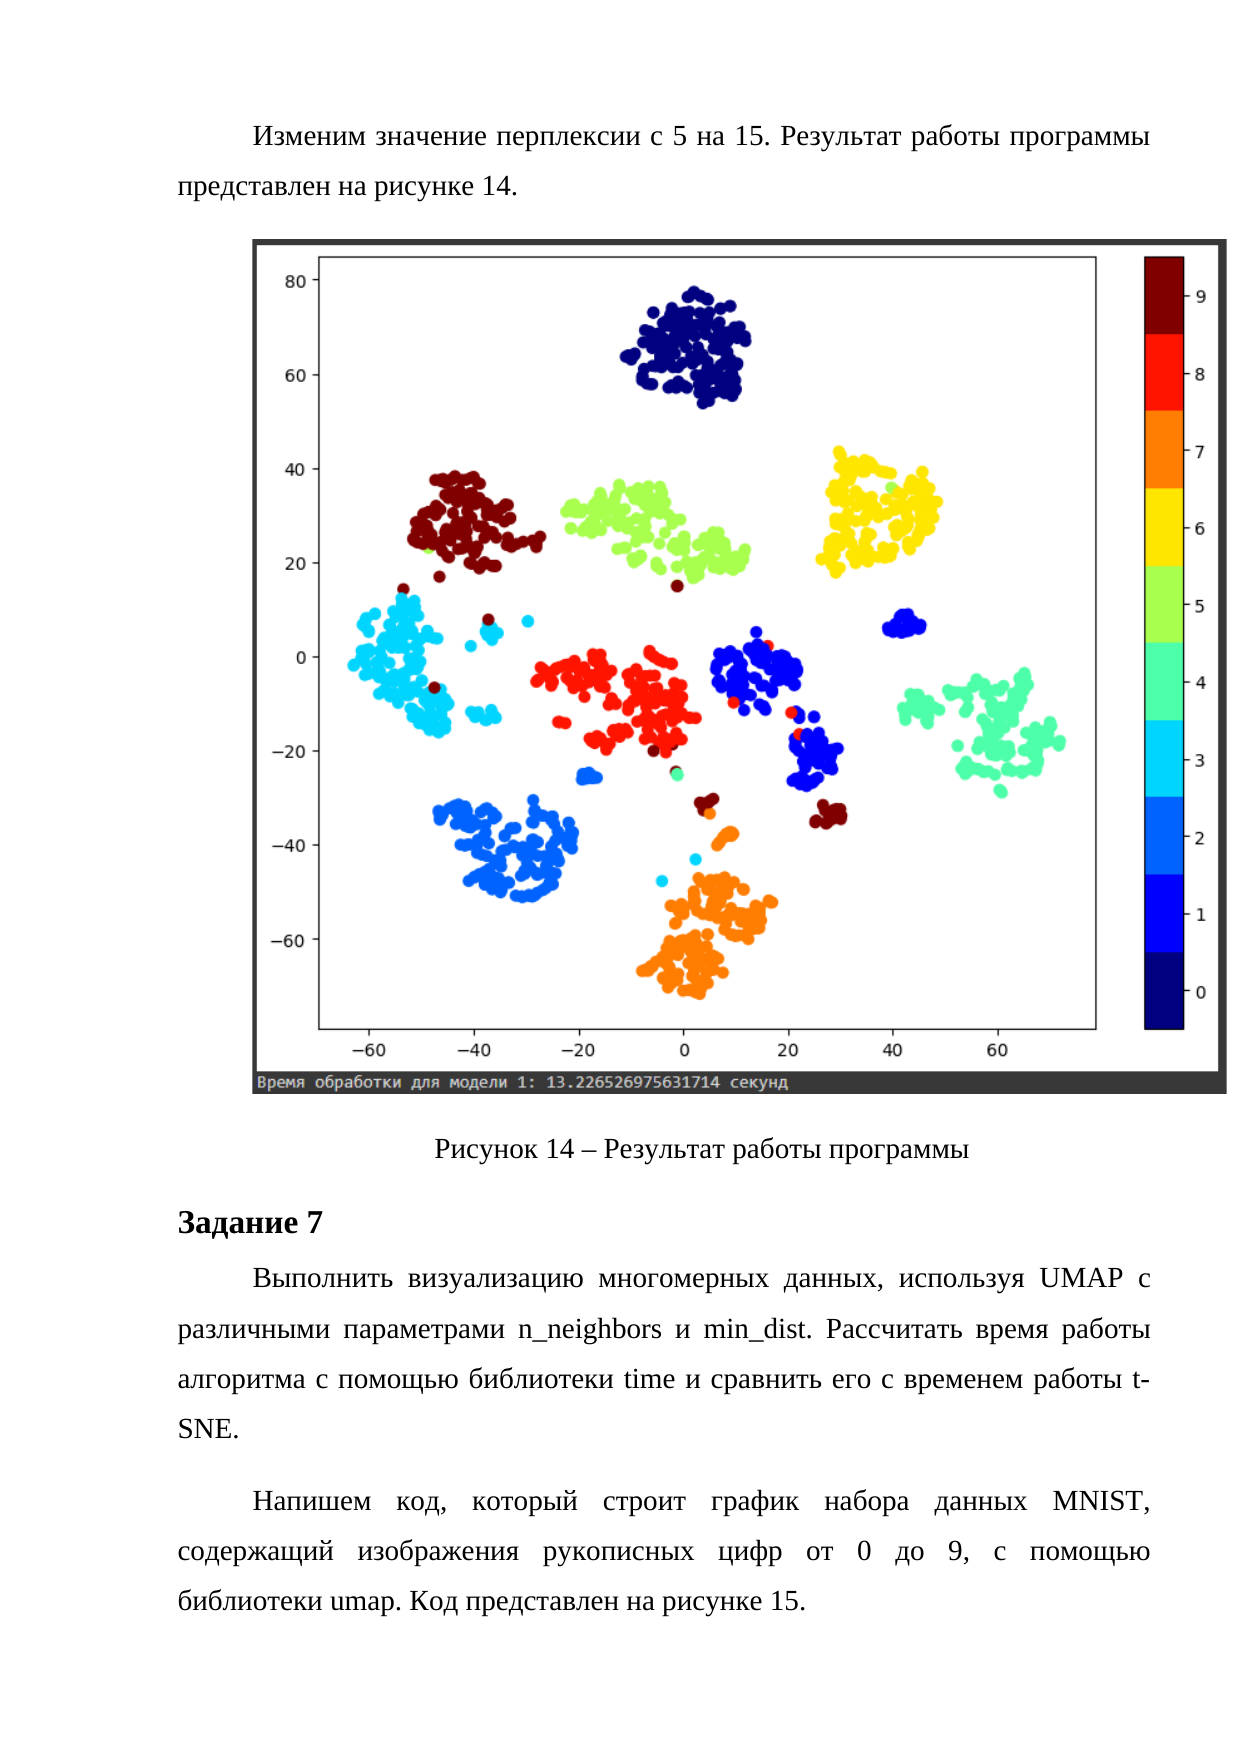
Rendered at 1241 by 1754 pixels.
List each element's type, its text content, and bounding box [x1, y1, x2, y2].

text Изменим значение перплексии с 5 на 15. Результат работы программы представлен на рисунке 14. [177, 118, 1152, 202]
picture [252, 239, 1227, 1094]
text Задание 7 [177, 1203, 1152, 1241]
text Напишем код, который строит график набора данных MNIST, содержащий изображения рукописных цифр от 0 до 9, c помощью библиотеки umap. Код представлен на рисунке 15. [177, 1483, 1152, 1617]
text Выполнить визуализацию многомерных данных, используя UMAP с различными параметрами n_neighbors и min_dist. Рассчитать время работы алгоритма с помощью библиотеки time и сравнить его с временем работы t-SNE. [177, 1261, 1152, 1445]
text Рисунок 14 – Результат работы программы [177, 1131, 1152, 1165]
